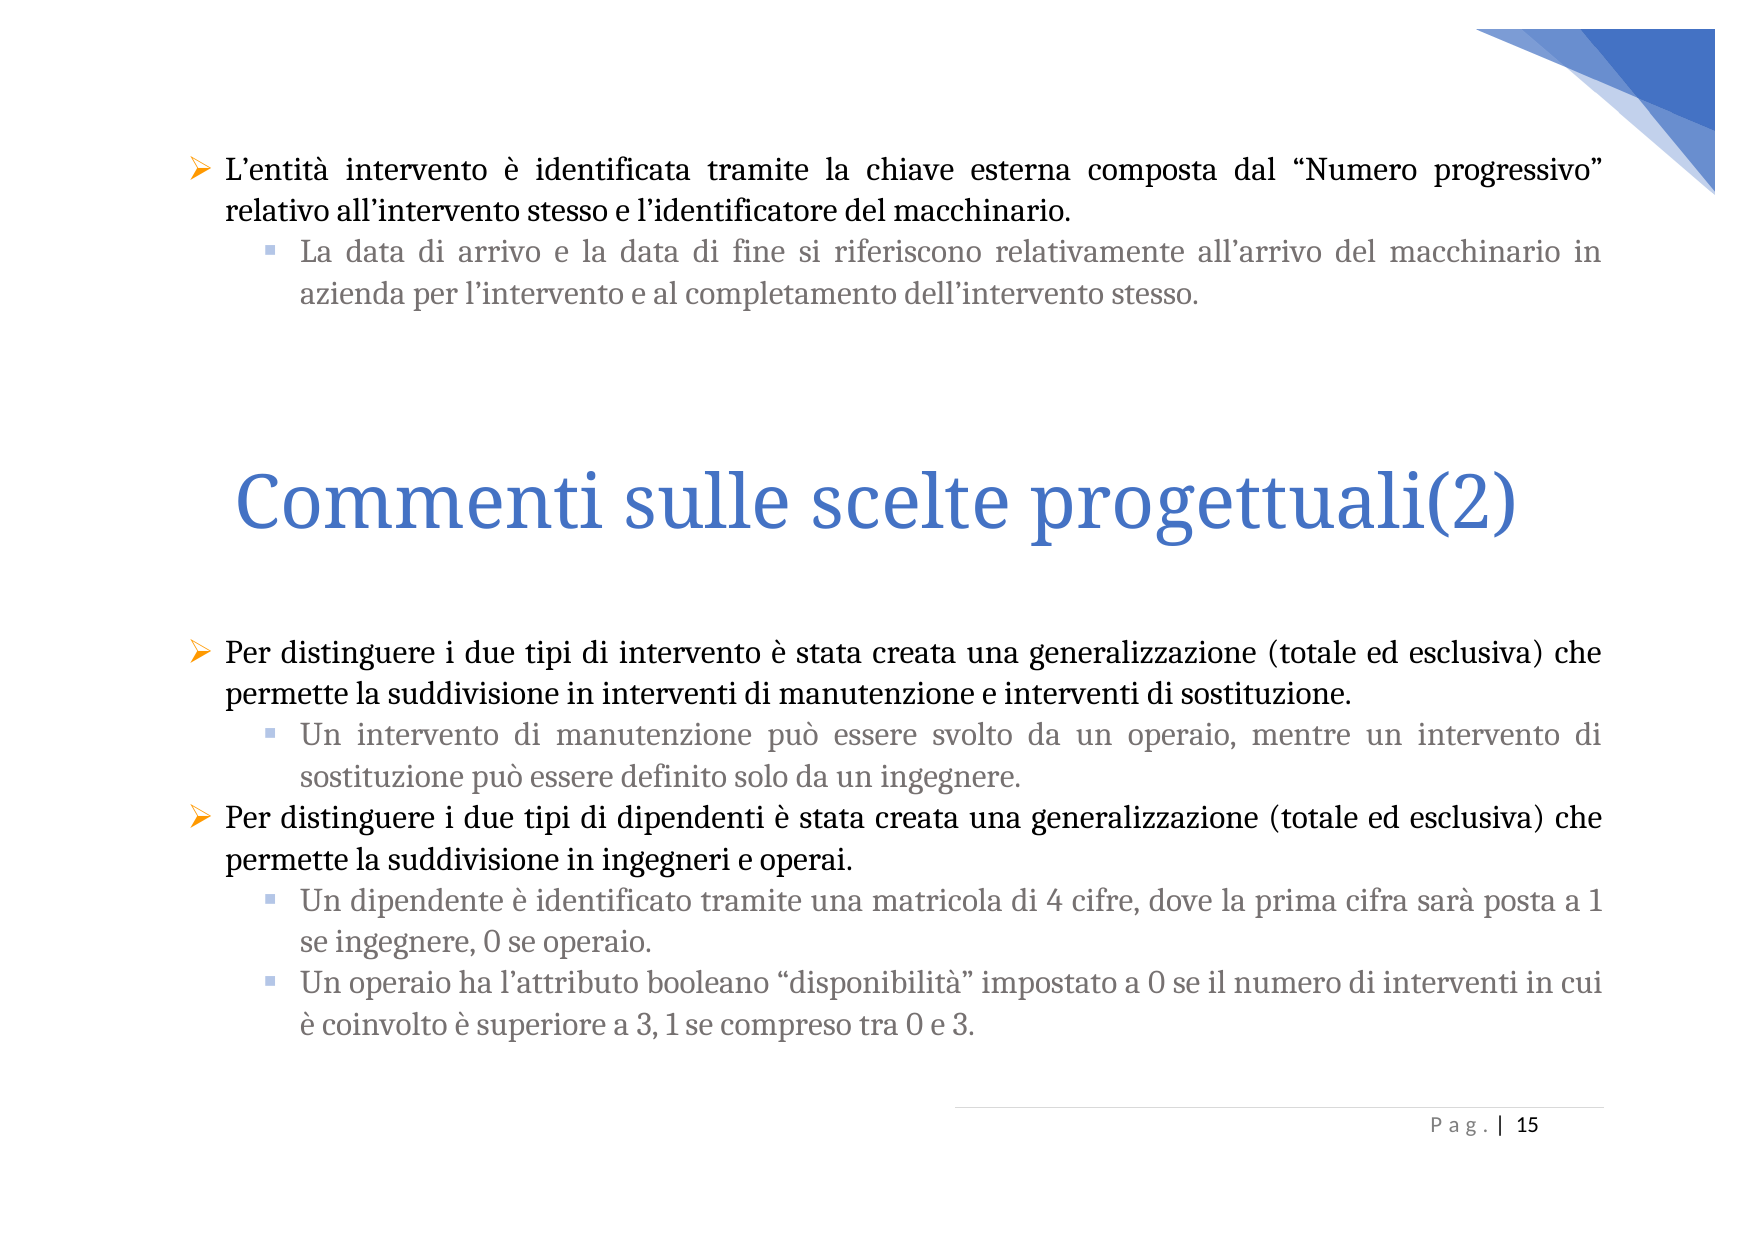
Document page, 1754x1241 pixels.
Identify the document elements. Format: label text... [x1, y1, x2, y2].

list Un operaio ha l’attributo booleano “disponibilità” impostato a 0 se il numero di interventi in cui è coinvolto è superiore a 3, 1 se compreso tra 0 e 3. [262, 964, 1604, 1044]
list Per distinguere i due tipi di intervento è stata creata una generalizzazione (totale ed esclusiva) che permette la suddivisione in interventi di manutenzione e interventi di sostituzione. [187, 633, 1604, 713]
list Per distinguere i due tipi di dipendenti è stata creata una generalizzazione (totale ed esclusiva) che permette la suddivisione in ingegneri e operai. [187, 798, 1604, 878]
list Un intervento di manutenzione può essere svolto da un operaio, mentre un intervento di sostituzione può essere definito solo da un ingegnere. [262, 716, 1604, 796]
picture [1476, 29, 1715, 195]
list La data di arrivo e la data di fine si riferiscono relativamente all’arrivo del macchinario in azienda per l’intervento e al completamento dell’intervento stesso. [262, 233, 1604, 312]
list Un dipendente è identificato tramite una matricola di 4 cifre, dove la prima cifra sarà posta a 1 se ingegnere, 0 se operaio. [262, 881, 1604, 961]
list L’entità intervento è identificata tramite la chiave esterna composta dal “Numero progressivo” relativo all’intervento stesso e l’identificatore del macchinario. [187, 150, 1604, 230]
text Commenti sulle scelte progettuali(2) [150, 448, 1604, 550]
